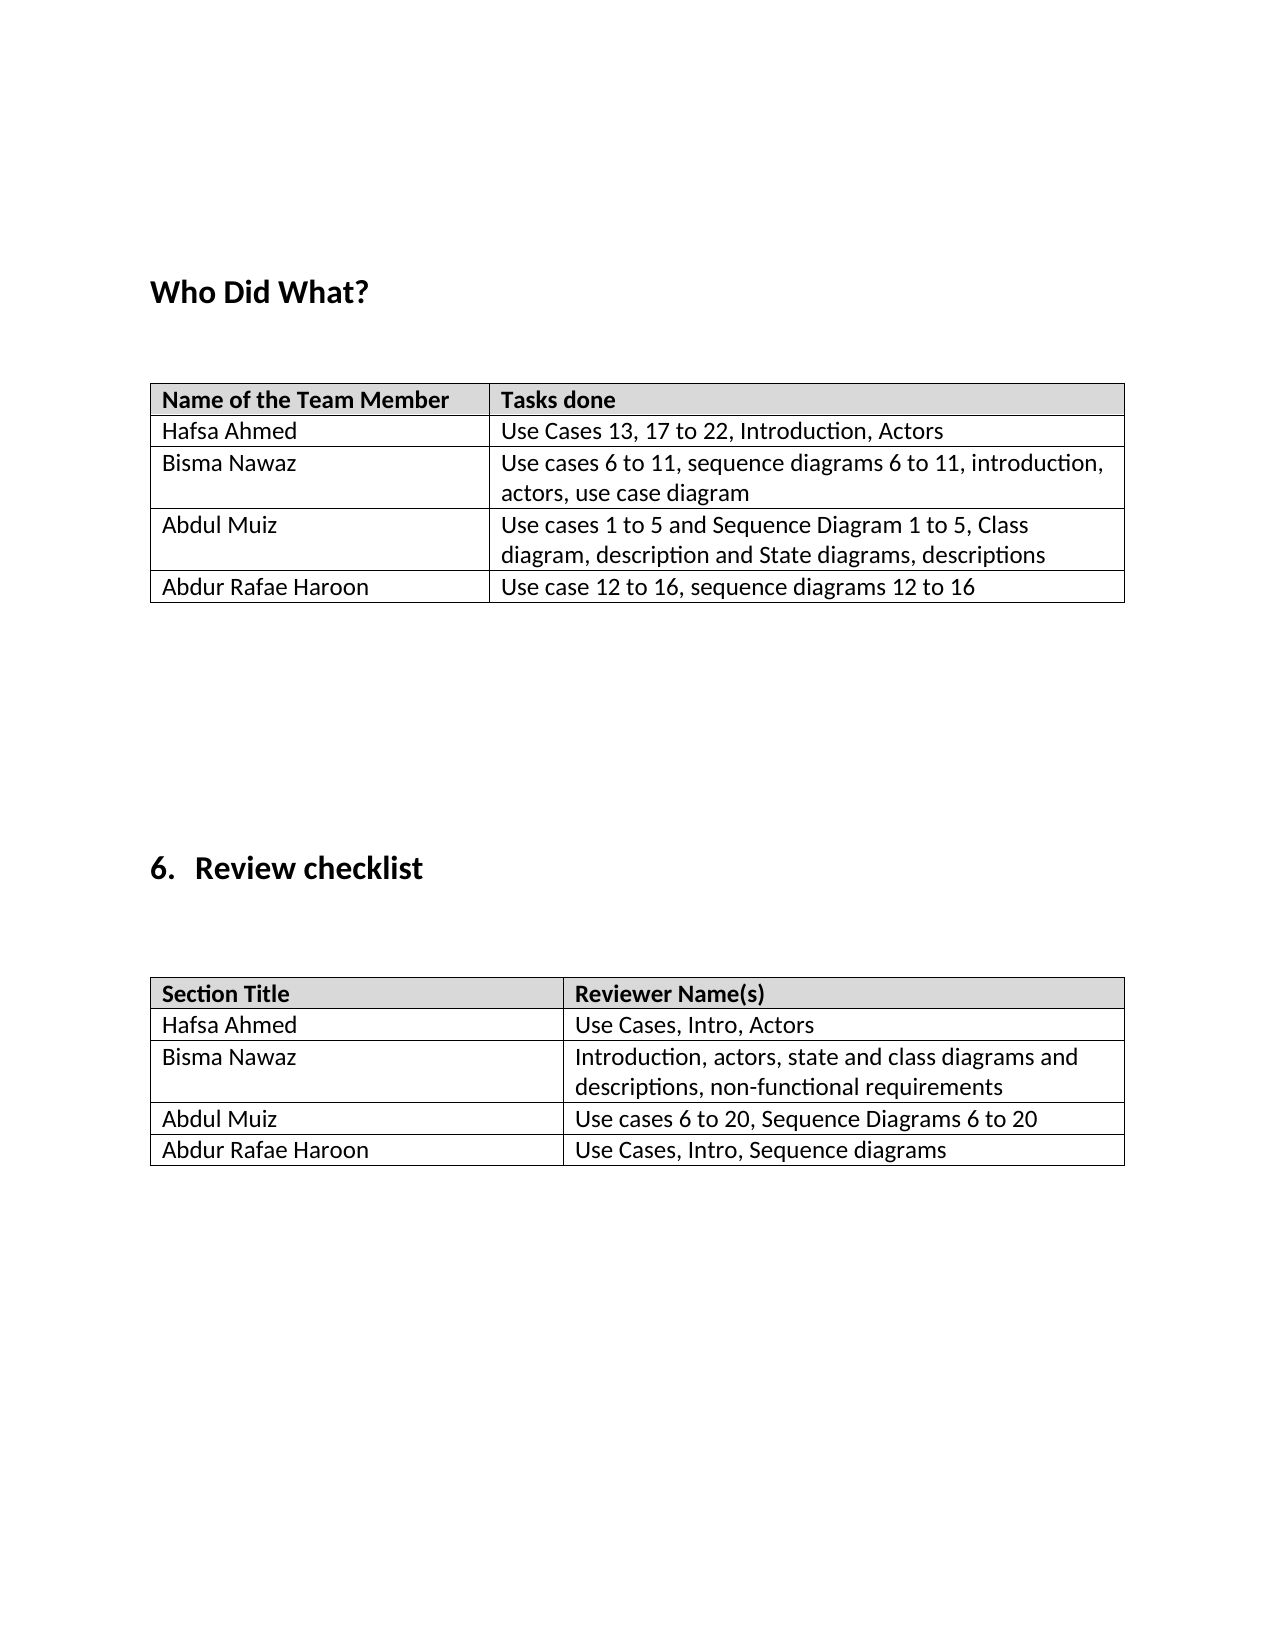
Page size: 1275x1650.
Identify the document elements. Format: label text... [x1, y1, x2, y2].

table_header Tasks done [490, 384, 1124, 414]
table_cell Use Cases 13, 17 to 22, Introduction, Actors [490, 416, 1124, 446]
table_cell Introduction, actors, state and class diagrams and descriptions, non-functional requirements [564, 1041, 1124, 1102]
table_cell Abdur Rafae Haroon [151, 1135, 563, 1165]
table_cell Bisma Nawaz [151, 1041, 563, 1102]
table_header Section Title [151, 978, 563, 1008]
table_cell Abdul Muiz [151, 1103, 563, 1133]
table_cell Bisma Nawaz [151, 447, 489, 508]
table_header Name of the Team Member [151, 384, 489, 414]
table_header Reviewer Name(s) [564, 978, 1124, 1008]
table_cell Use Cases, Intro, Sequence diagrams [564, 1135, 1124, 1165]
table_cell Use Cases, Intro, Actors [564, 1009, 1124, 1040]
table_cell Use cases 1 to 5 and Sequence Diagram 1 to 5, Class diagram, description and State diagrams, descriptions [490, 509, 1124, 570]
table_cell Abdur Rafae Haroon [151, 571, 489, 602]
table_cell Hafsa Ahmed [151, 1009, 563, 1040]
table_cell Use case 12 to 16, sequence diagrams 12 to 16 [490, 571, 1124, 602]
subtitle Who Did What? [150, 271, 1125, 312]
table_cell Hafsa Ahmed [151, 416, 489, 446]
table_cell Use cases 6 to 11, sequence diagrams 6 to 11, introduction, actors, use case diagram [490, 447, 1124, 508]
table_cell Use cases 6 to 20, Sequence Diagrams 6 to 20 [564, 1103, 1124, 1133]
table_cell Abdul Muiz [151, 509, 489, 570]
subtitle Review checklist [150, 847, 1125, 888]
